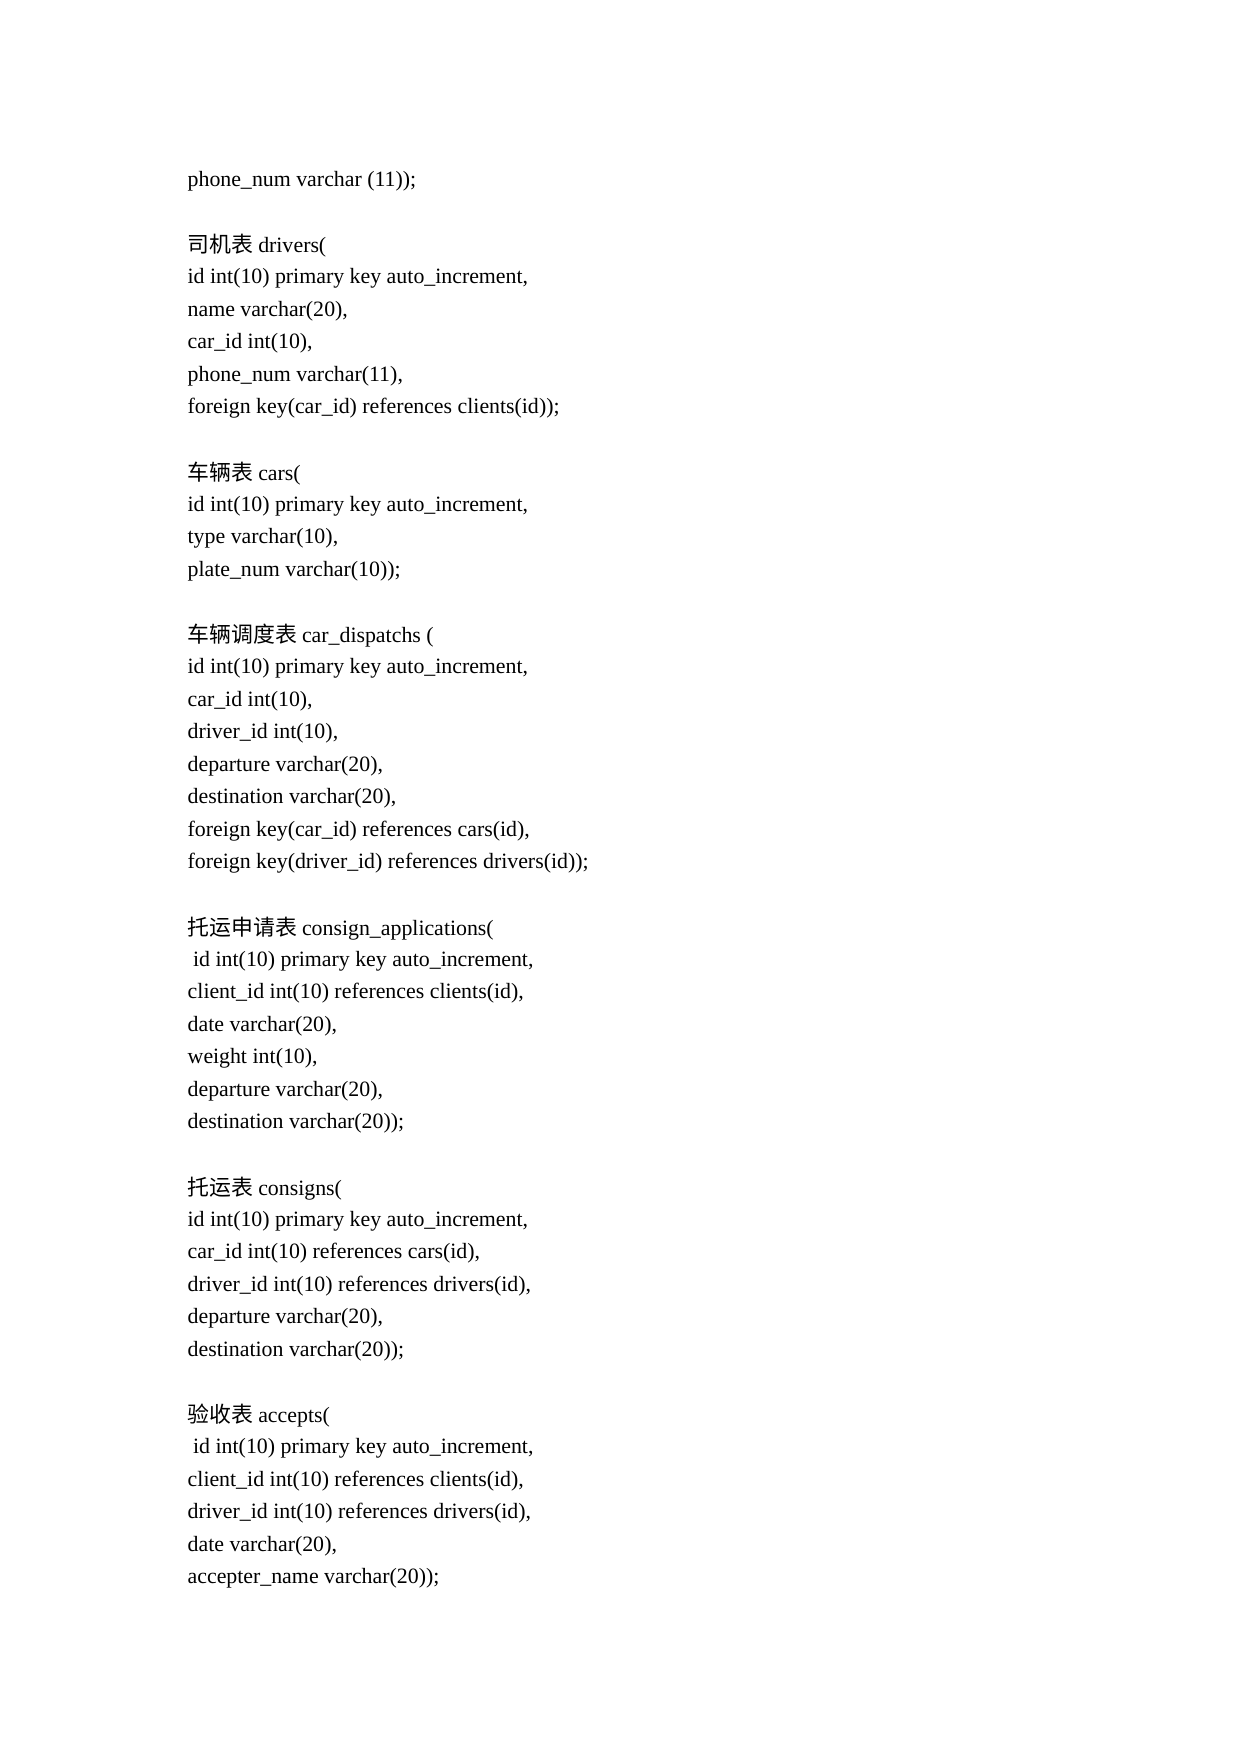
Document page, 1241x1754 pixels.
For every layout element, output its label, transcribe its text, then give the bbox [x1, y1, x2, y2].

text date varchar(20), [187, 1527, 1053, 1559]
text foreign key(driver_id) references drivers(id)); [187, 844, 1053, 877]
text driver_id int(10), [187, 714, 1053, 747]
text plate_num varchar(10)); [187, 552, 1053, 584]
text accepter_name varchar(20)); [187, 1559, 1053, 1592]
text id int(10) primary key auto_increment, [187, 1202, 1053, 1234]
text id int(10) primary key auto_increment, [187, 259, 1053, 292]
text 托运申请表 consign_applications( [187, 909, 1053, 942]
text driver_id int(10) references drivers(id), [187, 1267, 1053, 1299]
text phone_num varchar (11)); [187, 162, 1053, 194]
text phone_num varchar(11), [187, 357, 1053, 389]
text car_id int(10), [187, 682, 1053, 714]
text date varchar(20), [187, 1007, 1053, 1039]
text client_id int(10) references clients(id), [187, 974, 1053, 1007]
text destination varchar(20)); [187, 1104, 1053, 1137]
text departure varchar(20), [187, 1299, 1053, 1332]
text type varchar(10), [187, 519, 1053, 552]
text 车辆表 cars( [187, 454, 1053, 487]
text car_id int(10) references cars(id), [187, 1234, 1053, 1267]
text car_id int(10), [187, 324, 1053, 357]
text id int(10) primary key auto_increment, [187, 1429, 1053, 1462]
text 验收表 accepts( [187, 1397, 1053, 1429]
text 托运表 consigns( [187, 1169, 1053, 1202]
text name varchar(20), [187, 292, 1053, 324]
text 司机表 drivers( [187, 227, 1053, 259]
text destination varchar(20), [187, 779, 1053, 812]
text weight int(10), [187, 1039, 1053, 1072]
text 车辆调度表 car_dispatchs ( [187, 617, 1053, 649]
text client_id int(10) references clients(id), [187, 1462, 1053, 1494]
text id int(10) primary key auto_increment, [187, 942, 1053, 974]
text id int(10) primary key auto_increment, [187, 487, 1053, 519]
text id int(10) primary key auto_increment, [187, 649, 1053, 682]
text departure varchar(20), [187, 747, 1053, 779]
text departure varchar(20), [187, 1072, 1053, 1104]
text destination varchar(20)); [187, 1332, 1053, 1364]
text foreign key(car_id) references cars(id), [187, 812, 1053, 844]
text driver_id int(10) references drivers(id), [187, 1494, 1053, 1527]
text foreign key(car_id) references clients(id)); [187, 389, 1053, 422]
